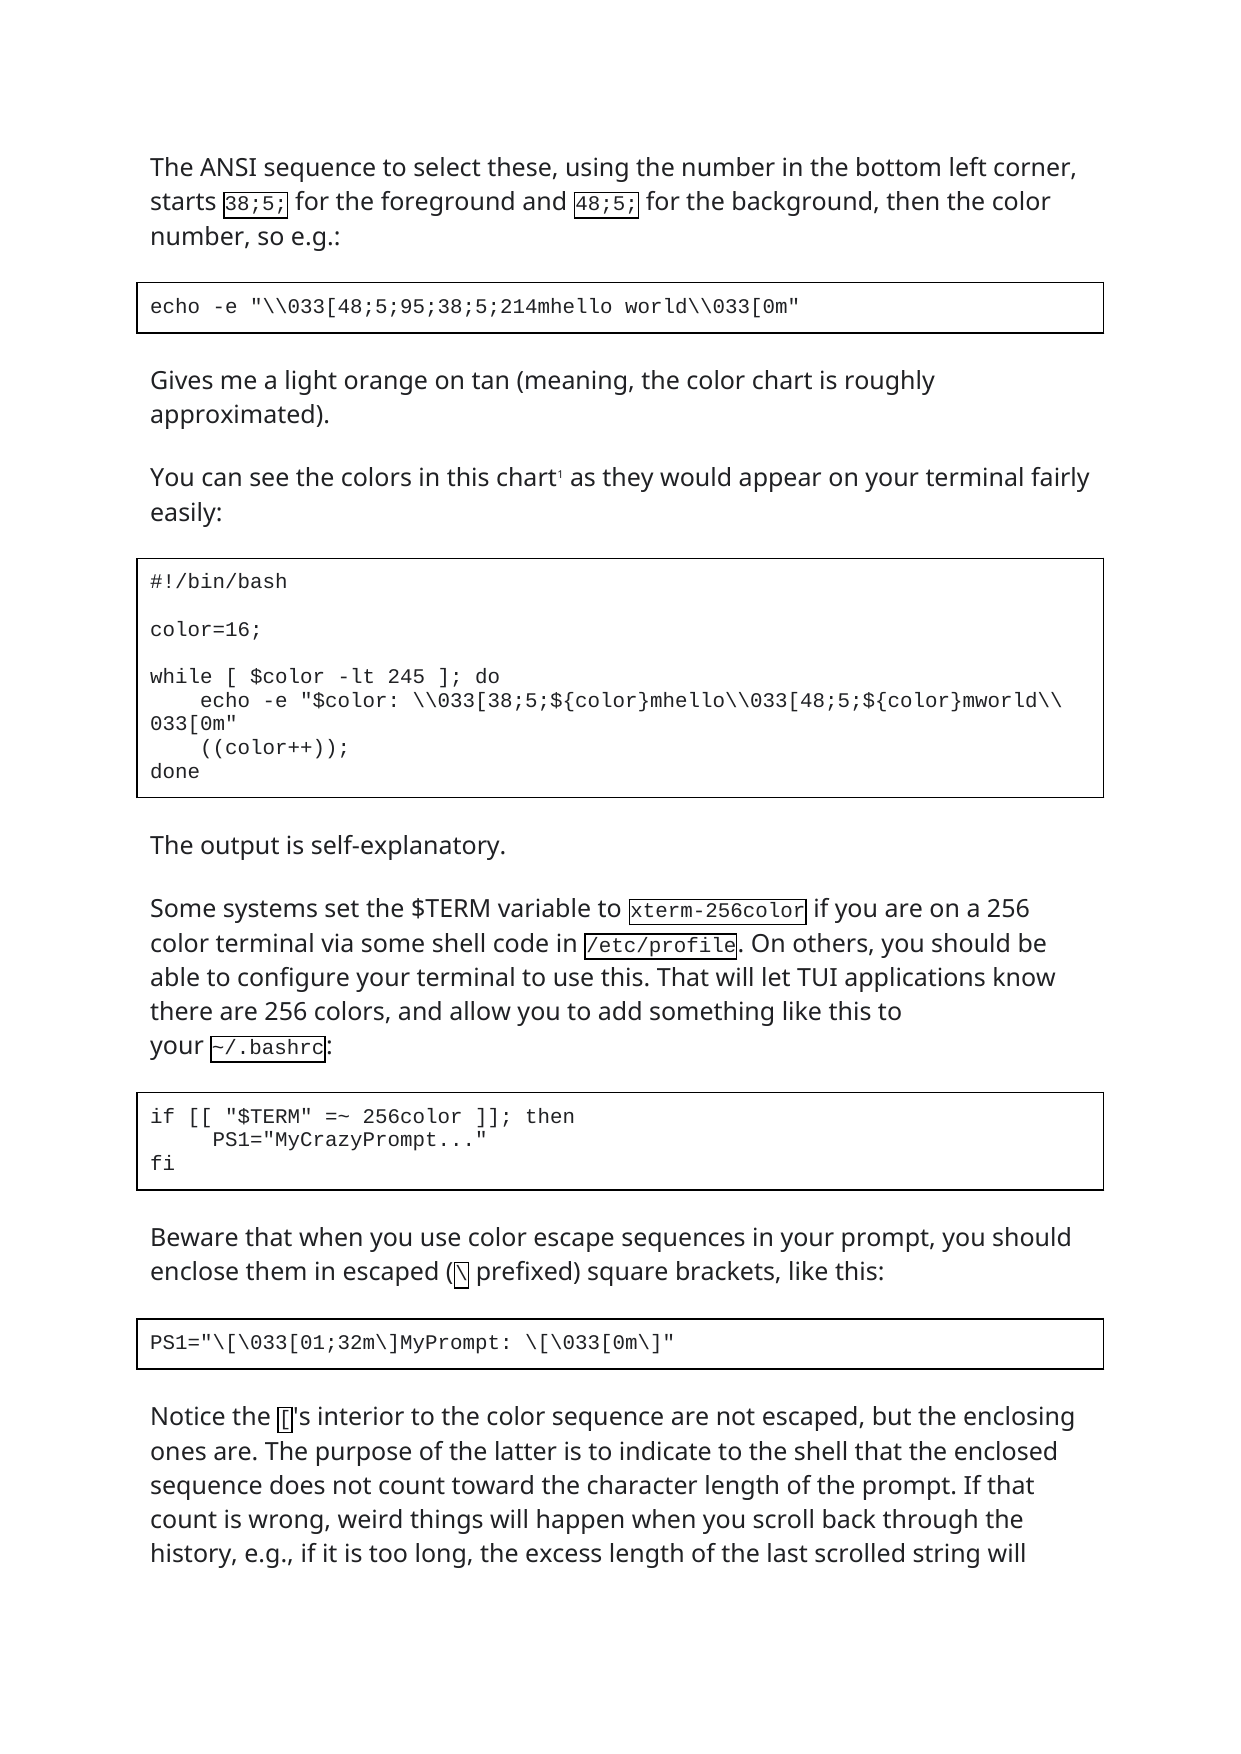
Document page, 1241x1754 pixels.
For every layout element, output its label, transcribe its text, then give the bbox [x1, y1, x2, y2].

text Beware that when you use color escape sequences in your prompt, you should enclose them in escaped (\ prefixed) square brackets, like this: [150, 1220, 1090, 1289]
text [150, 1399, 1090, 1569]
text color=16; [150, 619, 1090, 642]
text The ANSI sequence to select these, using the number in the bottom left corner, starts 38;5; for the foreground and 48;5; for the background, then the color number, so e.g.: [150, 150, 1090, 253]
text #!/bin/bash [138, 559, 1103, 595]
text You can see the colors in this chart1 as they would appear on your terminal fairly easily: [150, 460, 1090, 528]
text while [ $color -lt 245 ]; do [150, 666, 1090, 690]
text if [[ "$TERM" =~ 256color ]]; then [138, 1093, 1103, 1129]
text Gives me a light orange on tan (meaning, the color chart is roughly approximated). [150, 363, 1090, 431]
text Some systems set the $TERM variable to xterm-256color if you are on a 256 color terminal via some shell code in /etc/profile. On others, you should be able to configure your terminal to use this. That will let TUI applications know there are 256 colors, and allow you to add something like this to your ~/.bashrc: [150, 891, 1090, 1063]
text echo -e "\\033[48;5;95;38;5;214mhello world\\033[0m" [138, 283, 1103, 332]
text done [138, 747, 1103, 797]
text echo -e "$color: \\033[38;5;${color}mhello\\033[48;5;${color}mworld\\033[0m" [150, 690, 1090, 737]
text PS1="\[\033[01;32m\]MyPrompt: \[\033[0m\]" [138, 1320, 1103, 1368]
text The output is self-explanatory. [150, 827, 1090, 862]
text fi [138, 1139, 1103, 1189]
